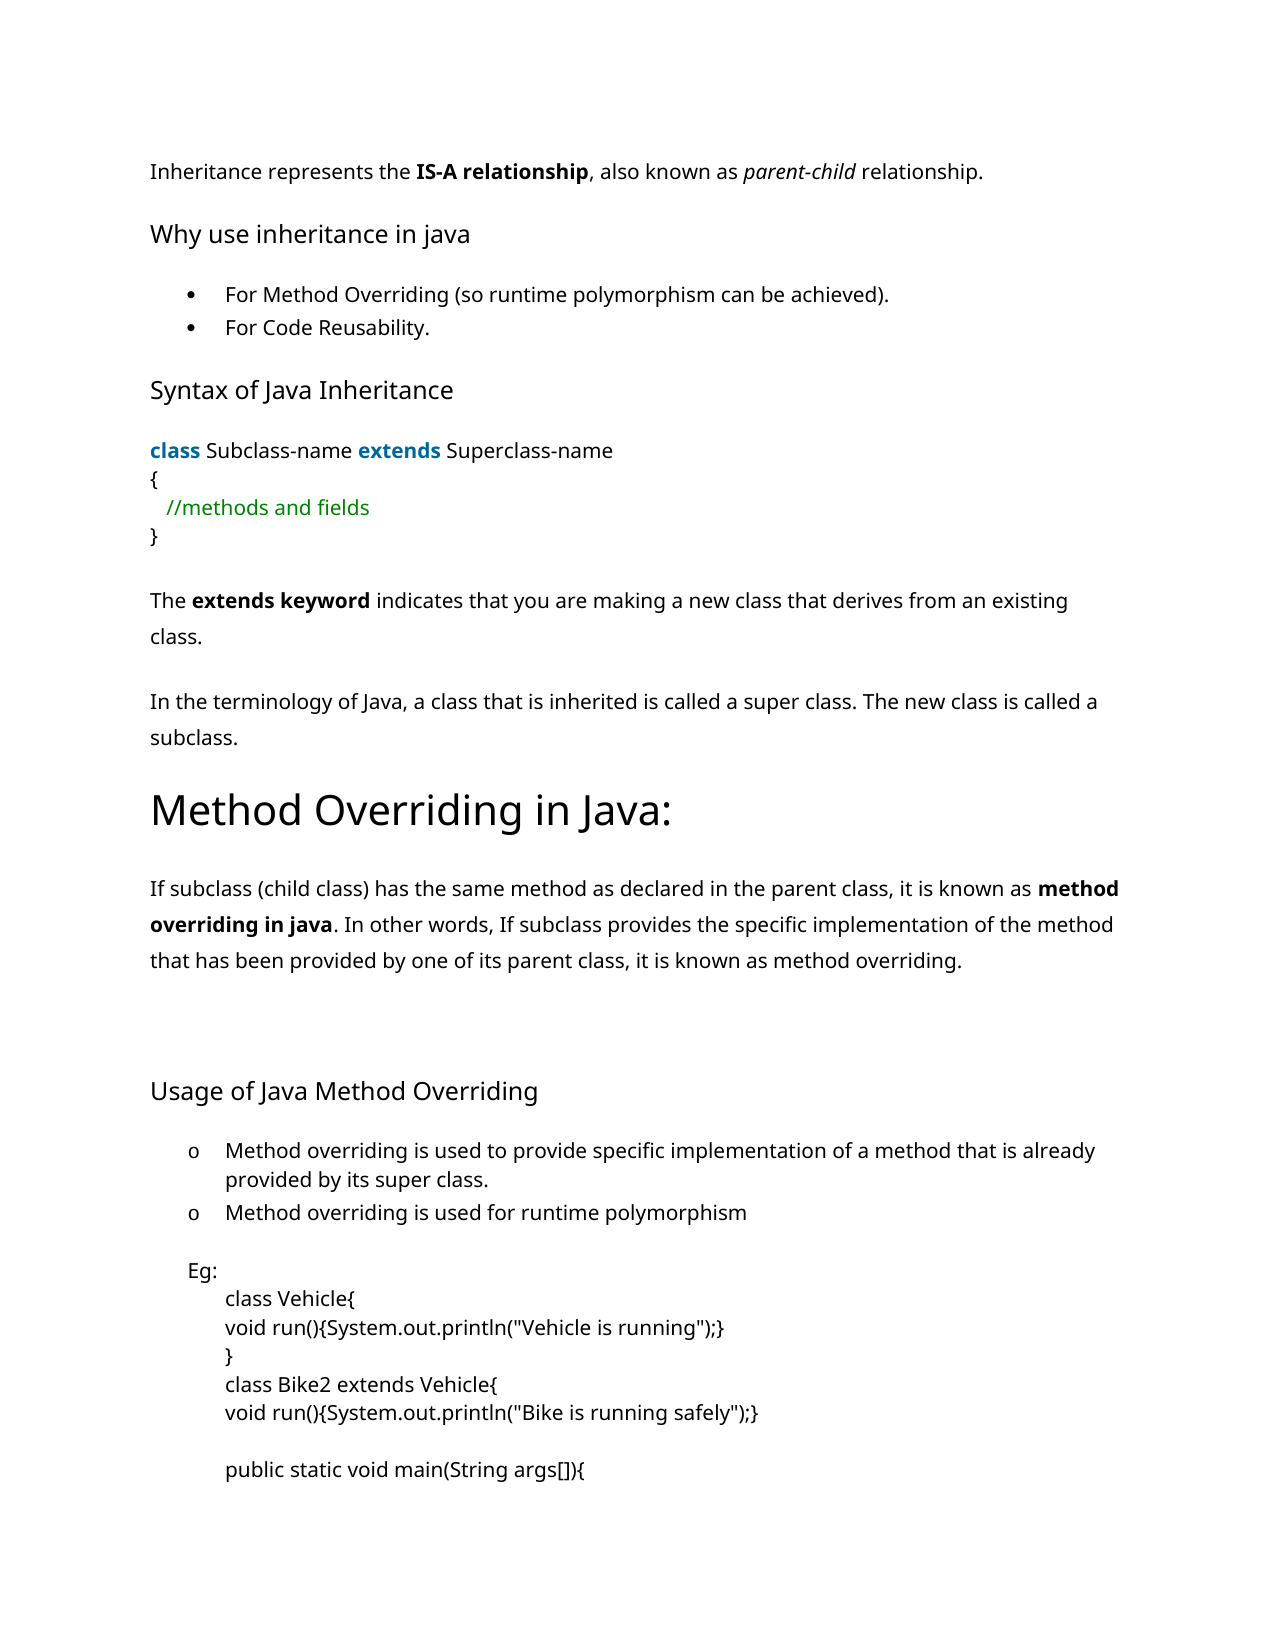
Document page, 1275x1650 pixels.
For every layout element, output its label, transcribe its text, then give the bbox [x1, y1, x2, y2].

text void run(){System.out.println("Vehicle is running");} [225, 1313, 1125, 1341]
text //methods and fields [150, 493, 1125, 521]
text } [150, 521, 1125, 550]
text Inheritance represents the IS-A relationship, also known as parent-child relationship. [150, 150, 1125, 186]
text In the terminology of Java, a class that is inherited is called a super class. The new class is called a subclass. [150, 680, 1125, 752]
text class Vehicle{ [225, 1284, 1125, 1313]
subtitle Why use inheritance in java [150, 215, 1125, 251]
text { [150, 464, 1125, 493]
list For Method Overriding (so runtime polymorphism can be achieved). [187, 280, 1125, 309]
list For Code Reusability. [187, 313, 1125, 342]
text If subclass (child class) has the same method as declared in the parent class, it is known as method overriding in java. In other words, If subclass provides the specific implementation of the method that has been provided by one of its parent class, it is known as method overriding. [150, 867, 1125, 975]
text Usage of Java Method Overriding [150, 1072, 1125, 1107]
list Method overriding is used for runtime polymorphism [187, 1198, 1125, 1227]
list Method overriding is used to provide specific implementation of a method that is already provided by its super class. [187, 1137, 1125, 1194]
subtitle Syntax of Java Inheritance [150, 371, 1125, 407]
text } [225, 1341, 1125, 1370]
text Eg: [187, 1256, 1125, 1284]
subtitle Method Overriding in Java: [150, 781, 1125, 838]
text class Bike2 extends Vehicle{ [225, 1370, 1125, 1398]
text public static void main(String args[]){ [225, 1455, 1125, 1483]
text class Subclass-name extends Superclass-name [150, 436, 1125, 464]
text The extends keyword indicates that you are making a new class that derives from an existing class. [150, 579, 1125, 651]
text void run(){System.out.println("Bike is running safely");} [225, 1398, 1125, 1427]
